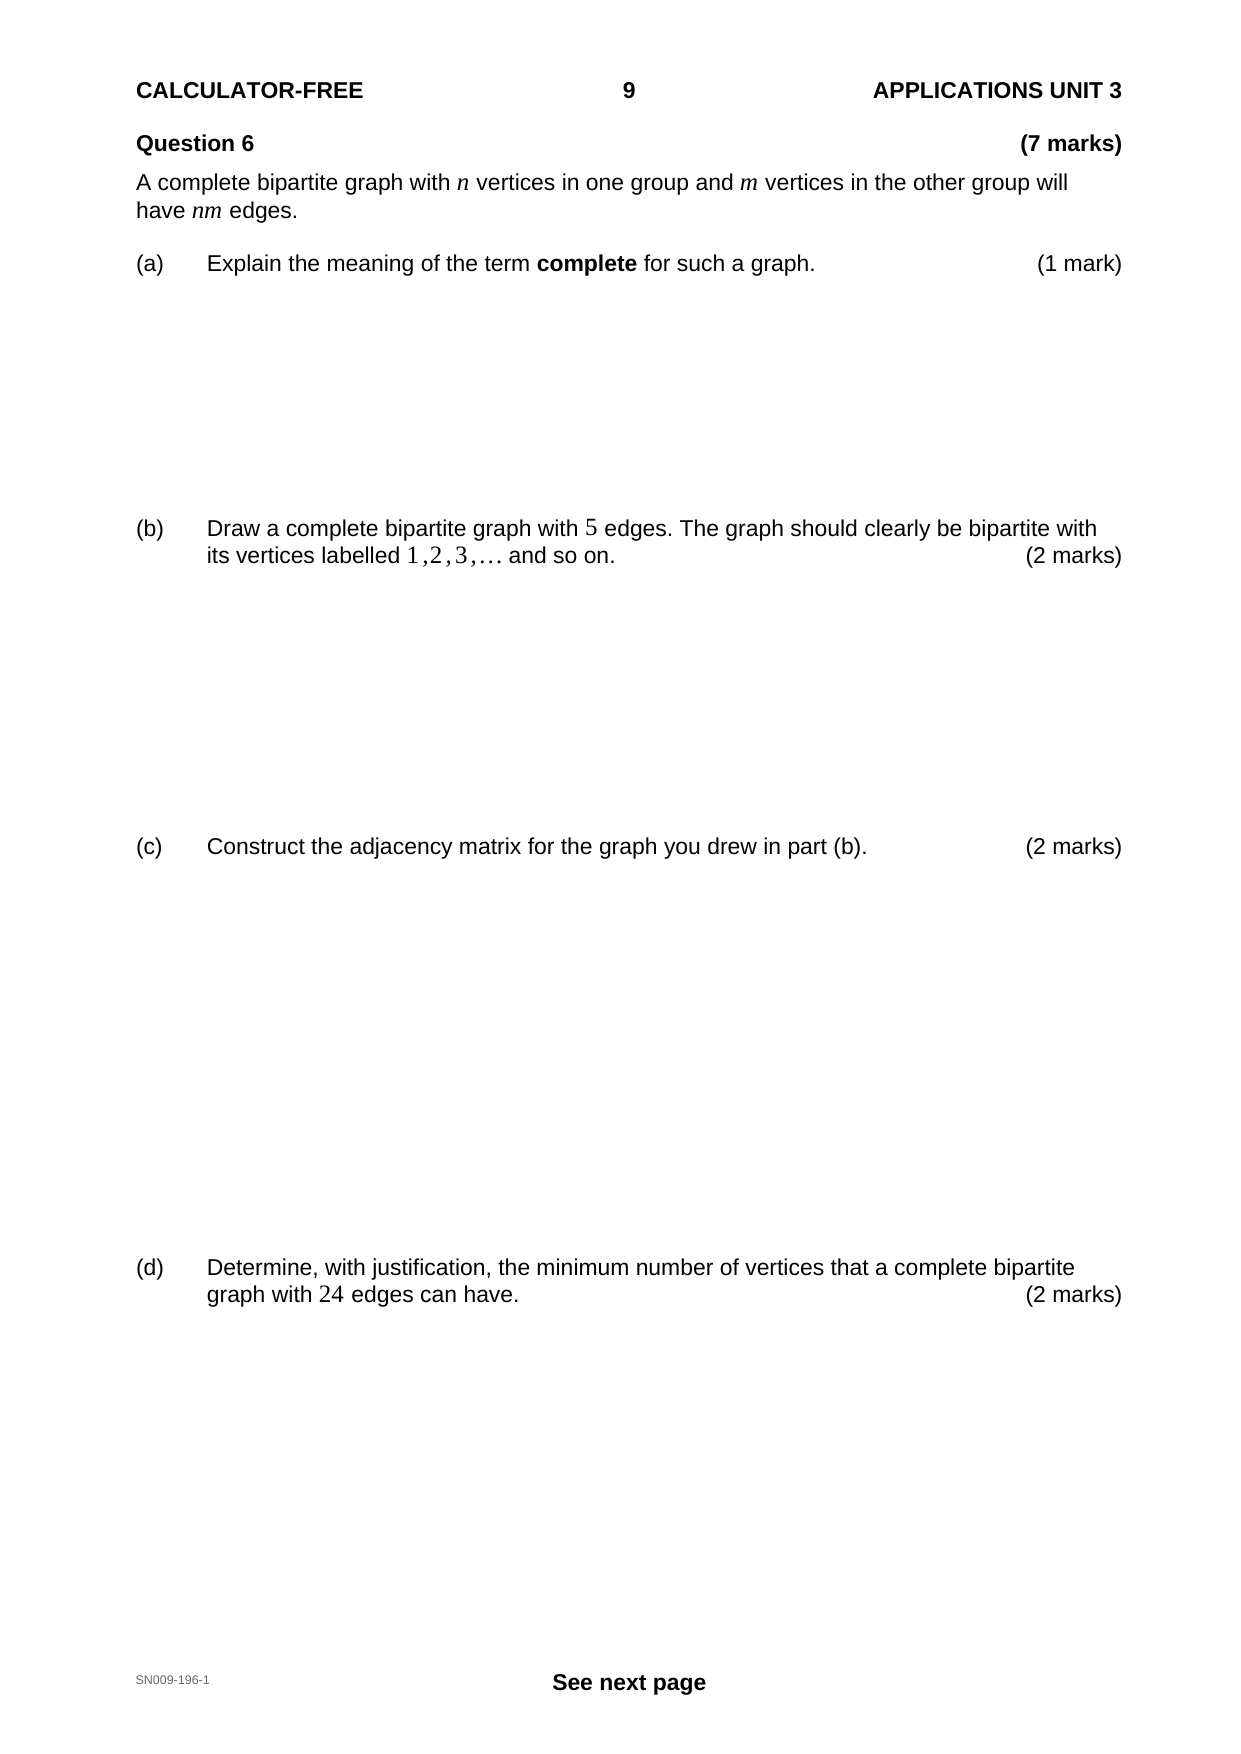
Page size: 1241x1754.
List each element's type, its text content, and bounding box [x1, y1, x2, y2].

text (a) Explain the meaning of the term complete for such a graph. (1 mark) [136, 250, 1122, 277]
text A complete bipartite graph with vertices in one group and vertices in the other group will have edges. [136, 169, 1122, 224]
text (b) Draw a complete bipartite graph with edges. The graph should clearly be bipartite with its vertices labelled and so on. (2 marks) [136, 514, 1122, 569]
text (c) Construct the adjacency matrix for the graph you drew in part (b). (2 marks) [136, 833, 1122, 859]
text Question 6 (7 marks) [136, 130, 1122, 156]
text (d) Determine, with justification, the minimum number of vertices that a complete bipartite graph with edges can have. (2 marks) [136, 1254, 1122, 1308]
